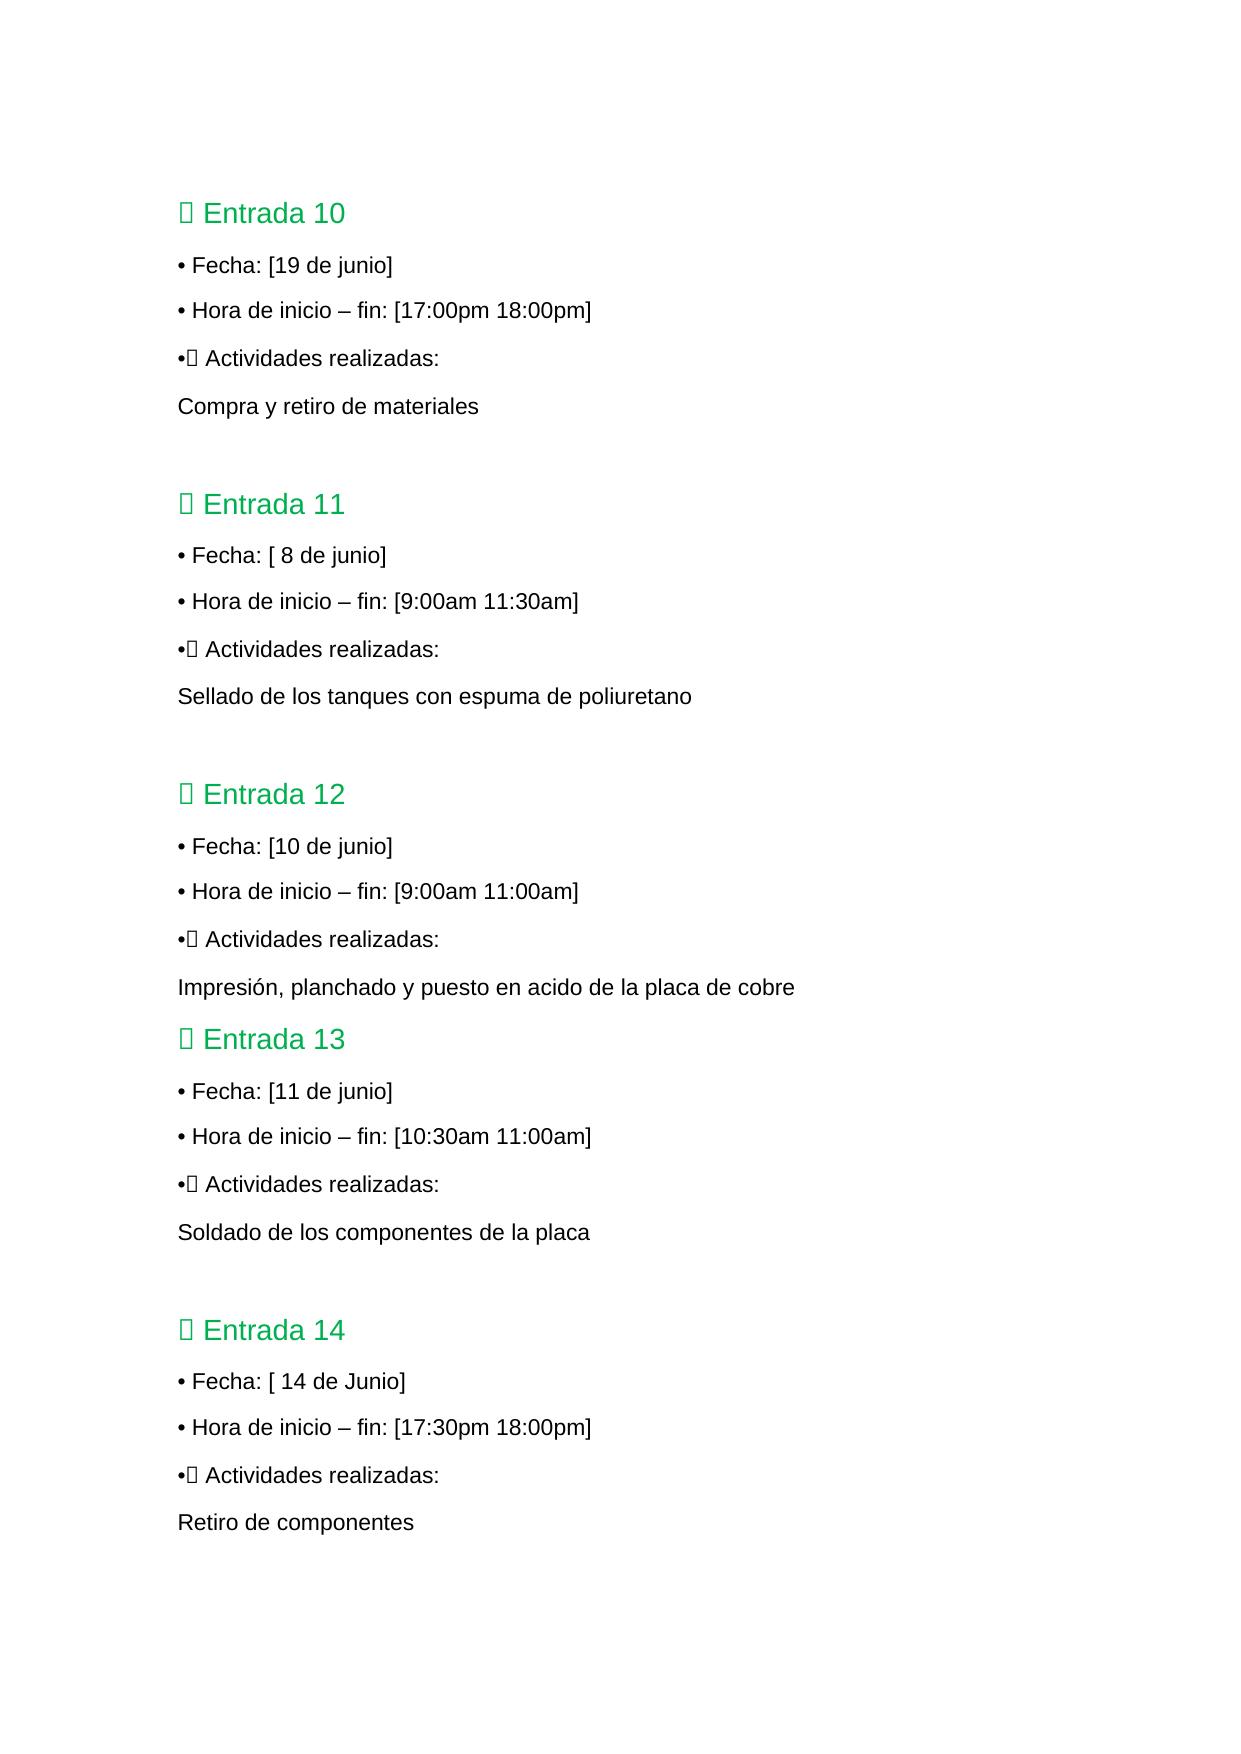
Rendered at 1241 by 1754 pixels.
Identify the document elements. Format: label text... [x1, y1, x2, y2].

text Impresión, planchado y puesto en acido de la placa de cobre [177, 973, 1063, 1000]
text 📍 Entrada 13 [177, 1018, 1063, 1058]
text • Hora de inicio – fin: [9:00am 11:00am] [177, 878, 1063, 904]
text 📍 Entrada 11 [177, 483, 1063, 523]
text Retiro de componentes [177, 1509, 1063, 1535]
text •🔧 Actividades realizadas: [177, 633, 1063, 664]
text Compra y retiro de materiales [177, 393, 1063, 419]
text • Hora de inicio – fin: [10:30am 11:00am] [177, 1123, 1063, 1149]
text Soldado de los componentes de la placa [177, 1219, 1063, 1245]
text 📍 Entrada 10 [177, 193, 1063, 232]
text 📍 Entrada 12 [177, 773, 1063, 813]
text •🔧 Actividades realizadas: [177, 1458, 1063, 1490]
text 📍 Entrada 14 [177, 1309, 1063, 1348]
text • Fecha: [11 de junio] [177, 1078, 1063, 1104]
text • Hora de inicio – fin: [17:00pm 18:00pm] [177, 297, 1063, 324]
text •🔧 Actividades realizadas: [177, 342, 1063, 374]
text • Hora de inicio – fin: [9:00am 11:30am] [177, 588, 1063, 614]
text • Fecha: [10 de junio] [177, 833, 1063, 859]
text Sellado de los tanques con espuma de poliuretano [177, 683, 1063, 709]
text • Hora de inicio – fin: [17:30pm 18:00pm] [177, 1413, 1063, 1440]
text • Fecha: [19 de junio] [177, 252, 1063, 278]
text • Fecha: [ 14 de Junio] [177, 1368, 1063, 1395]
text •🔧 Actividades realizadas: [177, 923, 1063, 954]
text •🔧 Actividades realizadas: [177, 1168, 1063, 1199]
text • Fecha: [ 8 de junio] [177, 542, 1063, 569]
